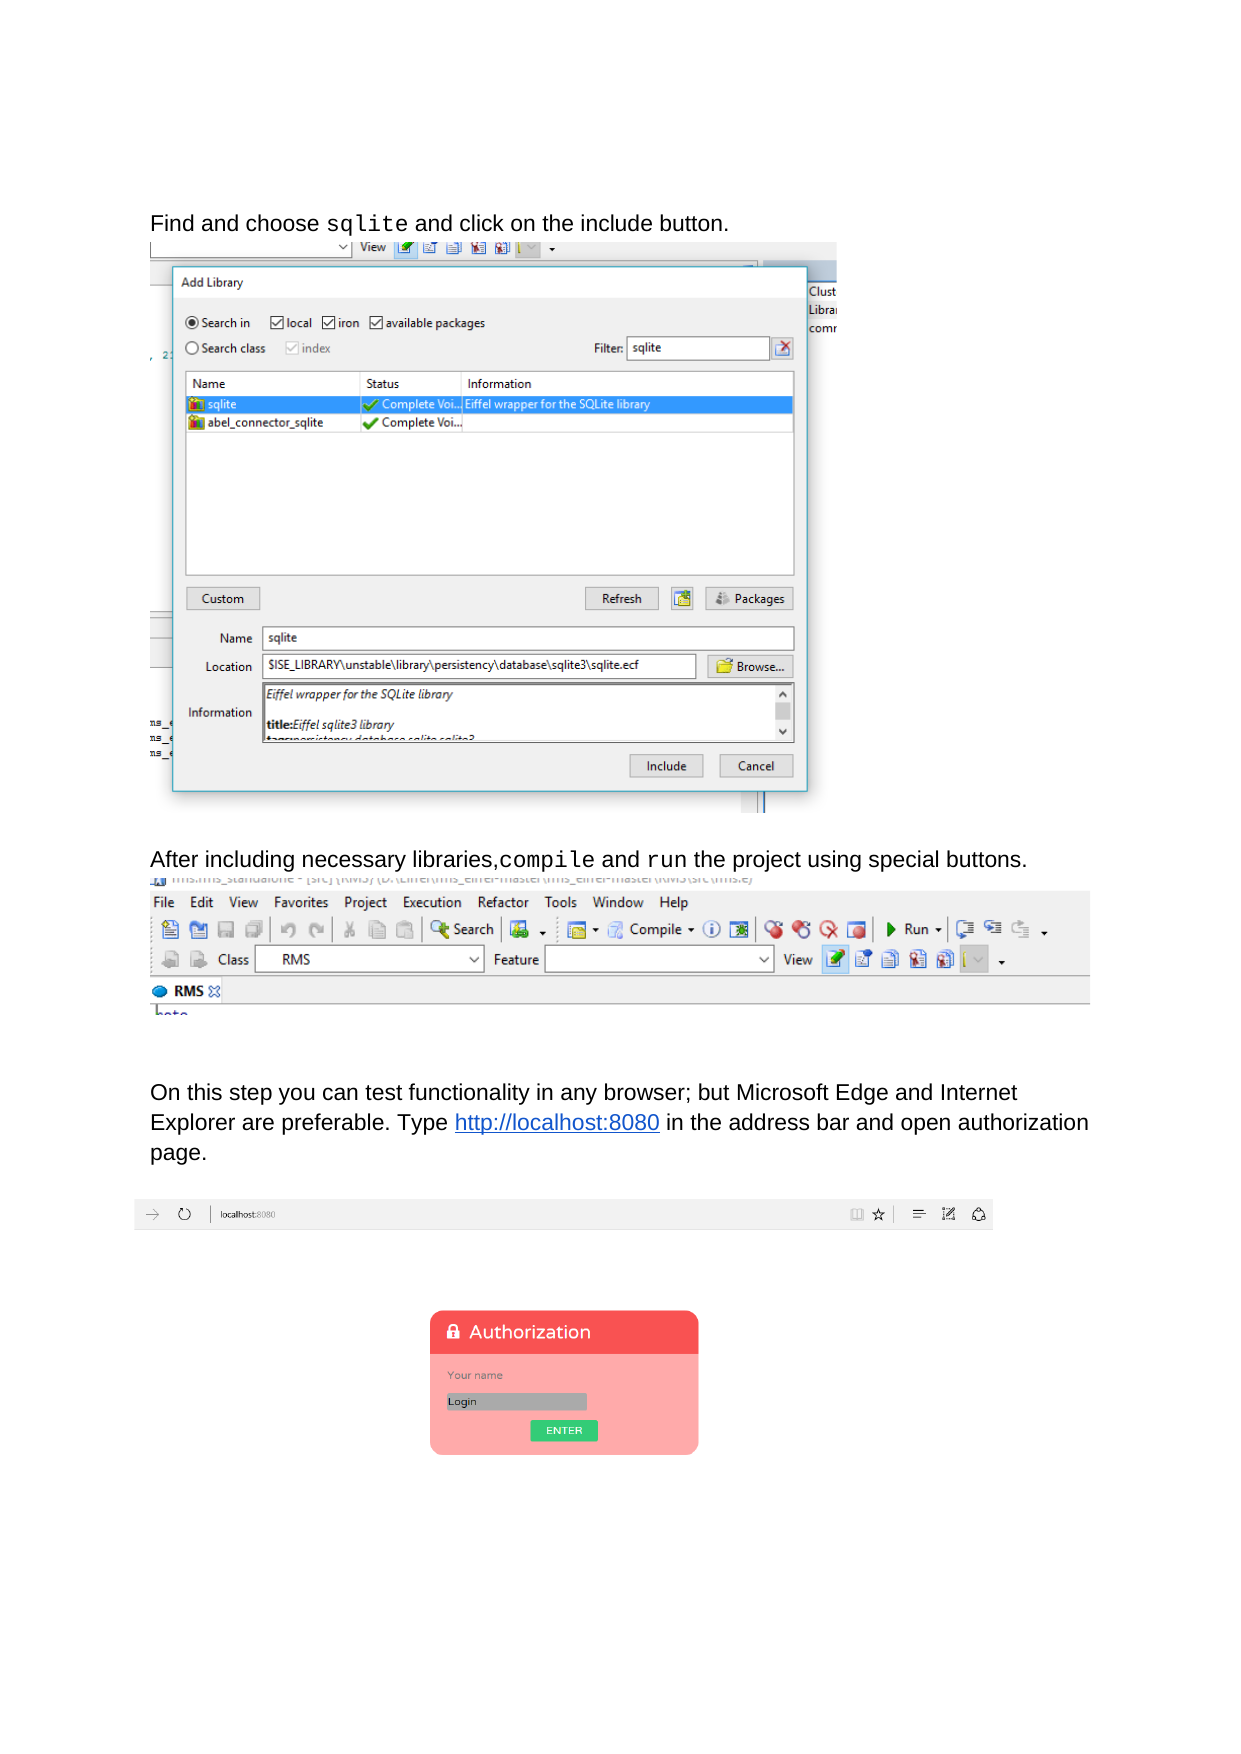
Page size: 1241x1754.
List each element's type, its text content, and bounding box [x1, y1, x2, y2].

picture [134, 1199, 993, 1598]
text On this step you can test functionality in any browser; but Microsoft Edge and Internet Explorer are preferable. Type http://localhost:8080 in the address bar and open authorization page. [150, 1079, 1090, 1165]
picture [150, 242, 837, 813]
text After including necessary libraries,compile and run the project using special buttons. [150, 846, 1090, 875]
picture [150, 878, 1091, 1015]
text Find and choose sqlite and click on the include button. [150, 210, 1090, 239]
